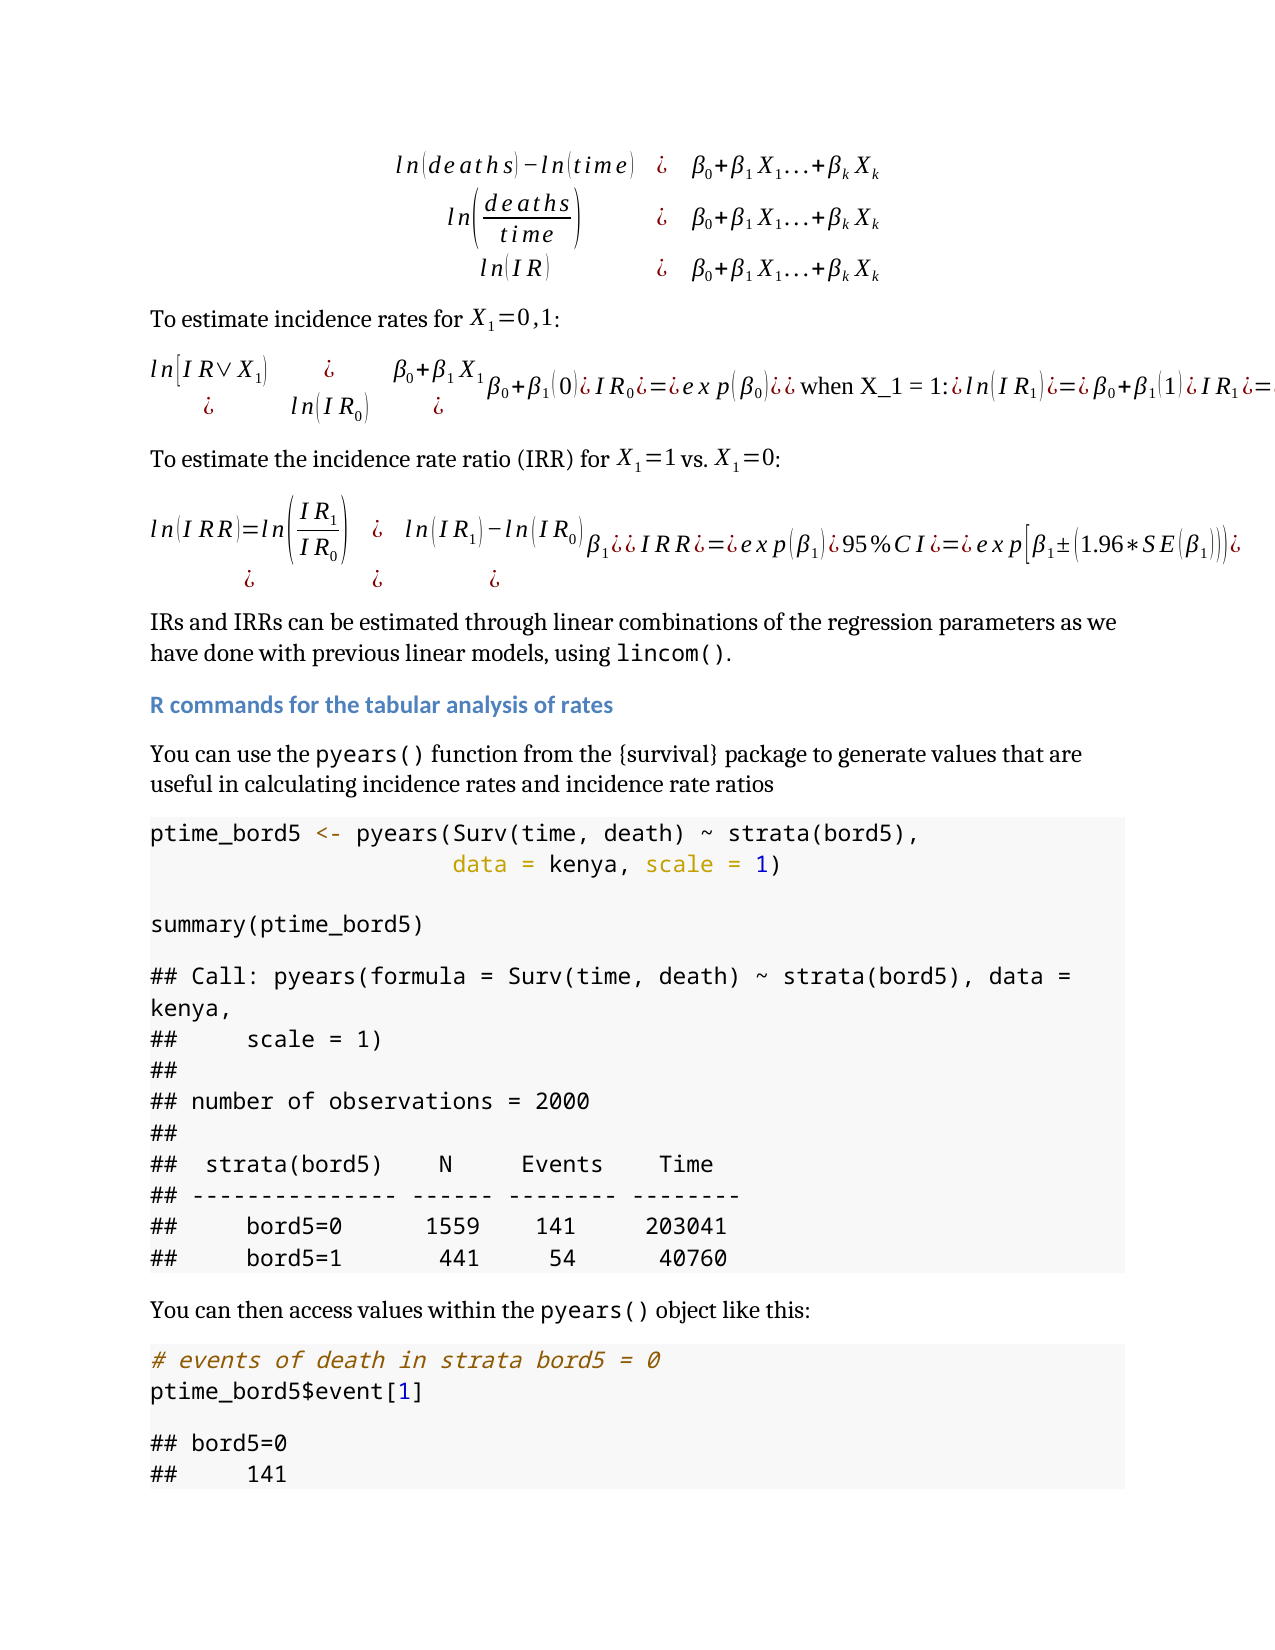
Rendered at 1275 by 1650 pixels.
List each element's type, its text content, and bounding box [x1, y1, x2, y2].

text ptime_bord5 <- pyears(Surv(time, death) ~ strata(bord5), data = kenya, scale = 1) summary(ptime_bord5) [150, 817, 1125, 939]
text You can then access values within the pyears() object like this: [150, 1294, 1125, 1325]
subtitle R commands for the tabular analysis of rates [150, 689, 1125, 719]
text ## bord5=0 ## 141 [150, 1427, 1125, 1489]
text IRs and IRRs can be estimated through linear combinations of the regression parameters as we have done with previous linear models, using lincom(). [150, 608, 1125, 668]
text You can use the pyears() function from the {survival} package to generate values that are useful in calculating incidence rates and incidence rate ratios [150, 738, 1125, 798]
text To estimate the incidence rate ratio (IRR) for vs. : [150, 444, 1125, 475]
text To estimate incidence rates for : [150, 304, 1125, 335]
text ## Call: pyears(formula = Surv(time, death) ~ strata(bord5), data = kenya, ## scale = 1) ## ## number of observations = 2000 ## ## strata(bord5) N Events Time ## --------------- ------ -------- -------- ## bord5=0 1559 141 203041 ## bord5=1 441 54 40760 [150, 960, 1125, 1273]
text # events of death in strata bord5 = 0 ptime_bord5$event[1] [425, 1344, 1125, 1406]
